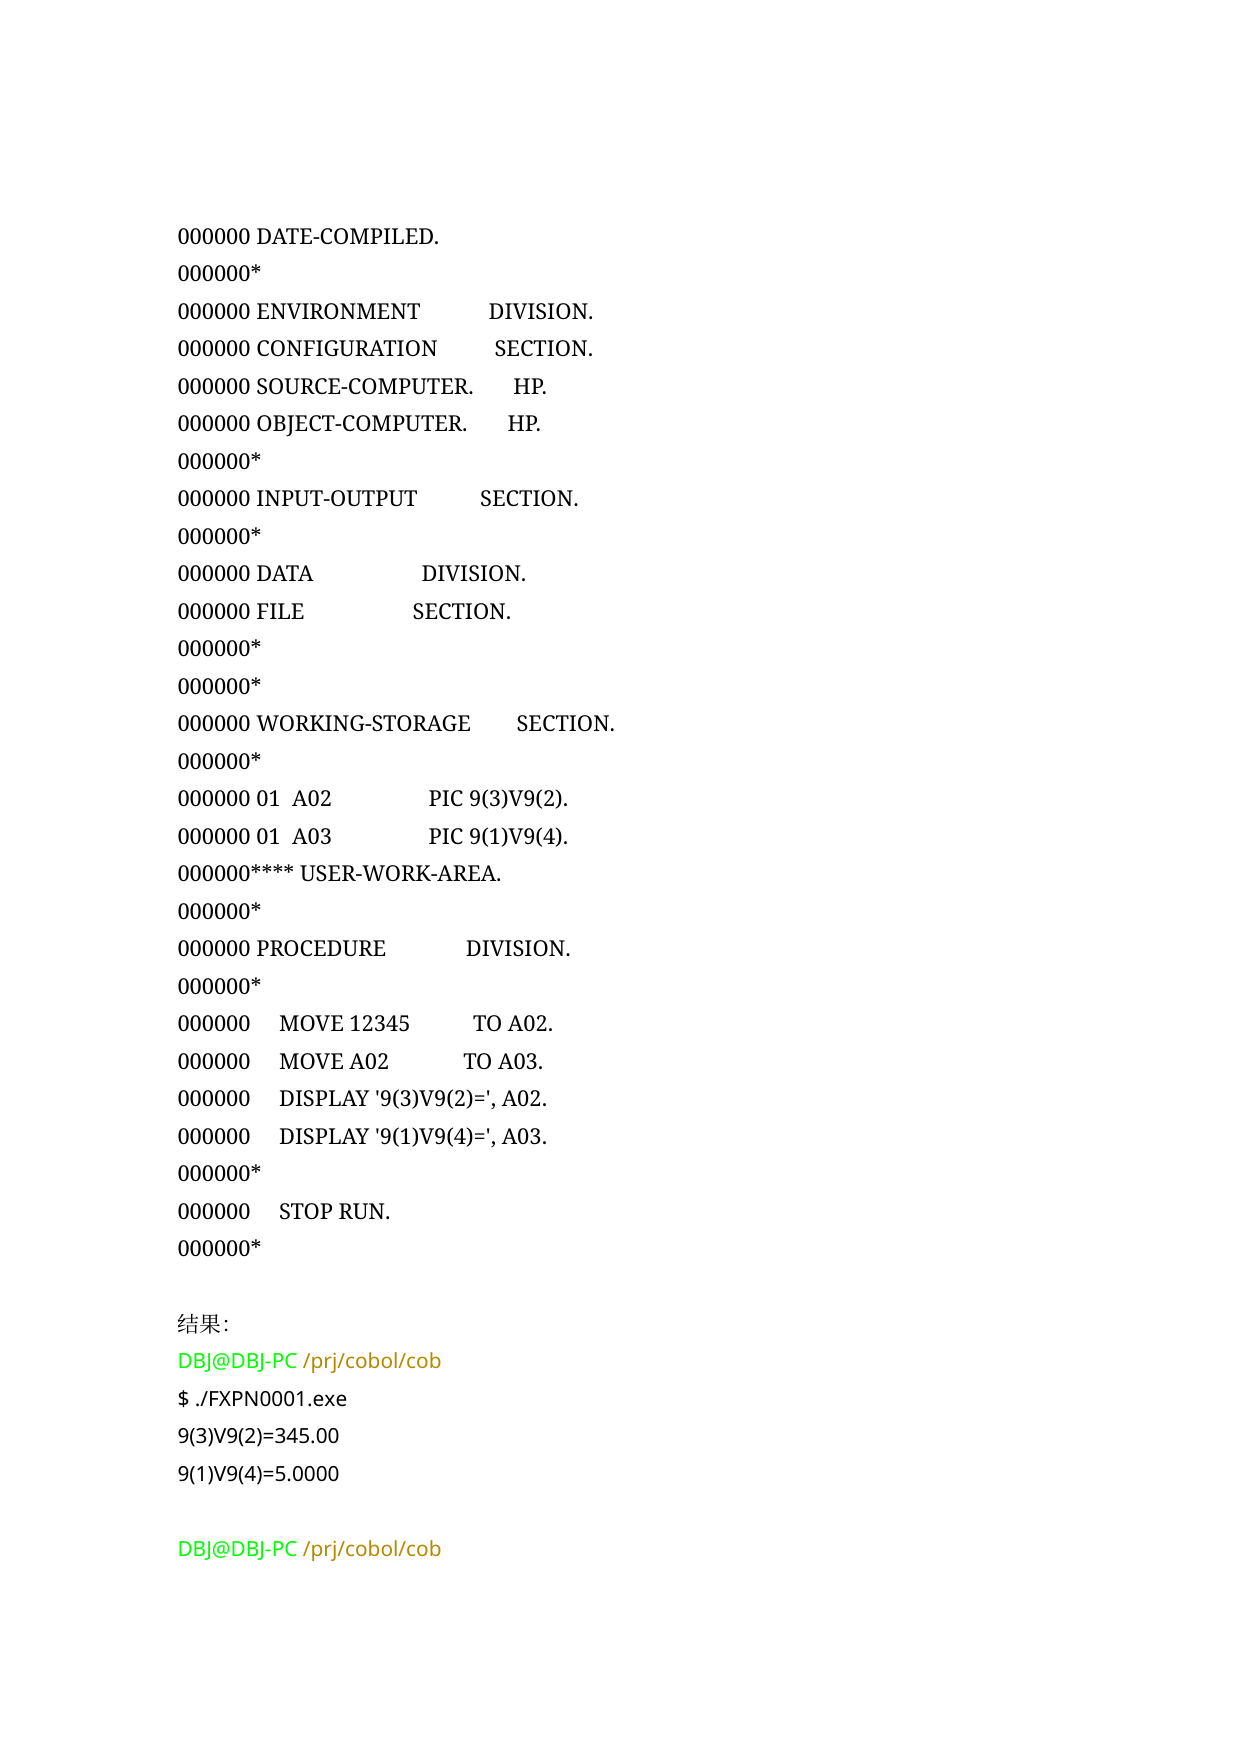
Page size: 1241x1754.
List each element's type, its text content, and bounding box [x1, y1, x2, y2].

text 000000* [177, 892, 1063, 929]
text 000000 SOURCE-COMPUTER. HP. [177, 367, 1063, 404]
text 000000 INPUT-OUTPUT SECTION. [177, 479, 1063, 517]
text 000000**** USER-WORK-AREA. [177, 854, 1063, 892]
text 000000 DATE-COMPILED. [177, 217, 1063, 254]
text 000000* [177, 742, 1063, 779]
text 000000* [177, 967, 1063, 1004]
text 000000* [177, 629, 1063, 667]
text 000000 STOP RUN. [177, 1192, 1063, 1229]
text 9(3)V9(2)=345.00 [177, 1417, 1063, 1454]
text 000000 WORKING-STORAGE SECTION. [177, 704, 1063, 742]
text 000000* [177, 442, 1063, 479]
text 000000* [177, 517, 1063, 554]
text 000000 01 A03 PIC 9(1)V9(4). [177, 817, 1063, 854]
text 000000 DISPLAY '9(1)V9(4)=', A03. [177, 1117, 1063, 1154]
text 000000* [177, 254, 1063, 292]
text 000000 ENVIRONMENT DIVISION. [177, 292, 1063, 329]
text 000000* [177, 1229, 1063, 1267]
text DBJ@DBJ-PC /prj/cobol/cob [177, 1342, 1063, 1379]
text 000000 DISPLAY '9(3)V9(2)=', A02. [177, 1079, 1063, 1117]
text 000000 DATA DIVISION. [177, 554, 1063, 592]
text 000000 FILE SECTION. [177, 592, 1063, 629]
text 000000* [177, 667, 1063, 704]
text 000000 MOVE 12345 TO A02. [177, 1004, 1063, 1042]
text 000000 MOVE A02 TO A03. [177, 1042, 1063, 1079]
text 000000 01 A02 PIC 9(3)V9(2). [177, 779, 1063, 817]
text DBJ@DBJ-PC /prj/cobol/cob [177, 1529, 1063, 1567]
text 000000* [177, 1154, 1063, 1192]
text 结果： [177, 1304, 1063, 1342]
text 000000 OBJECT-COMPUTER. HP. [177, 404, 1063, 442]
text $ ./FXPN0001.exe [177, 1379, 1063, 1417]
text 9(1)V9(4)=5.0000 [177, 1454, 1063, 1492]
text 000000 CONFIGURATION SECTION. [177, 329, 1063, 367]
text 000000 PROCEDURE DIVISION. [177, 929, 1063, 967]
